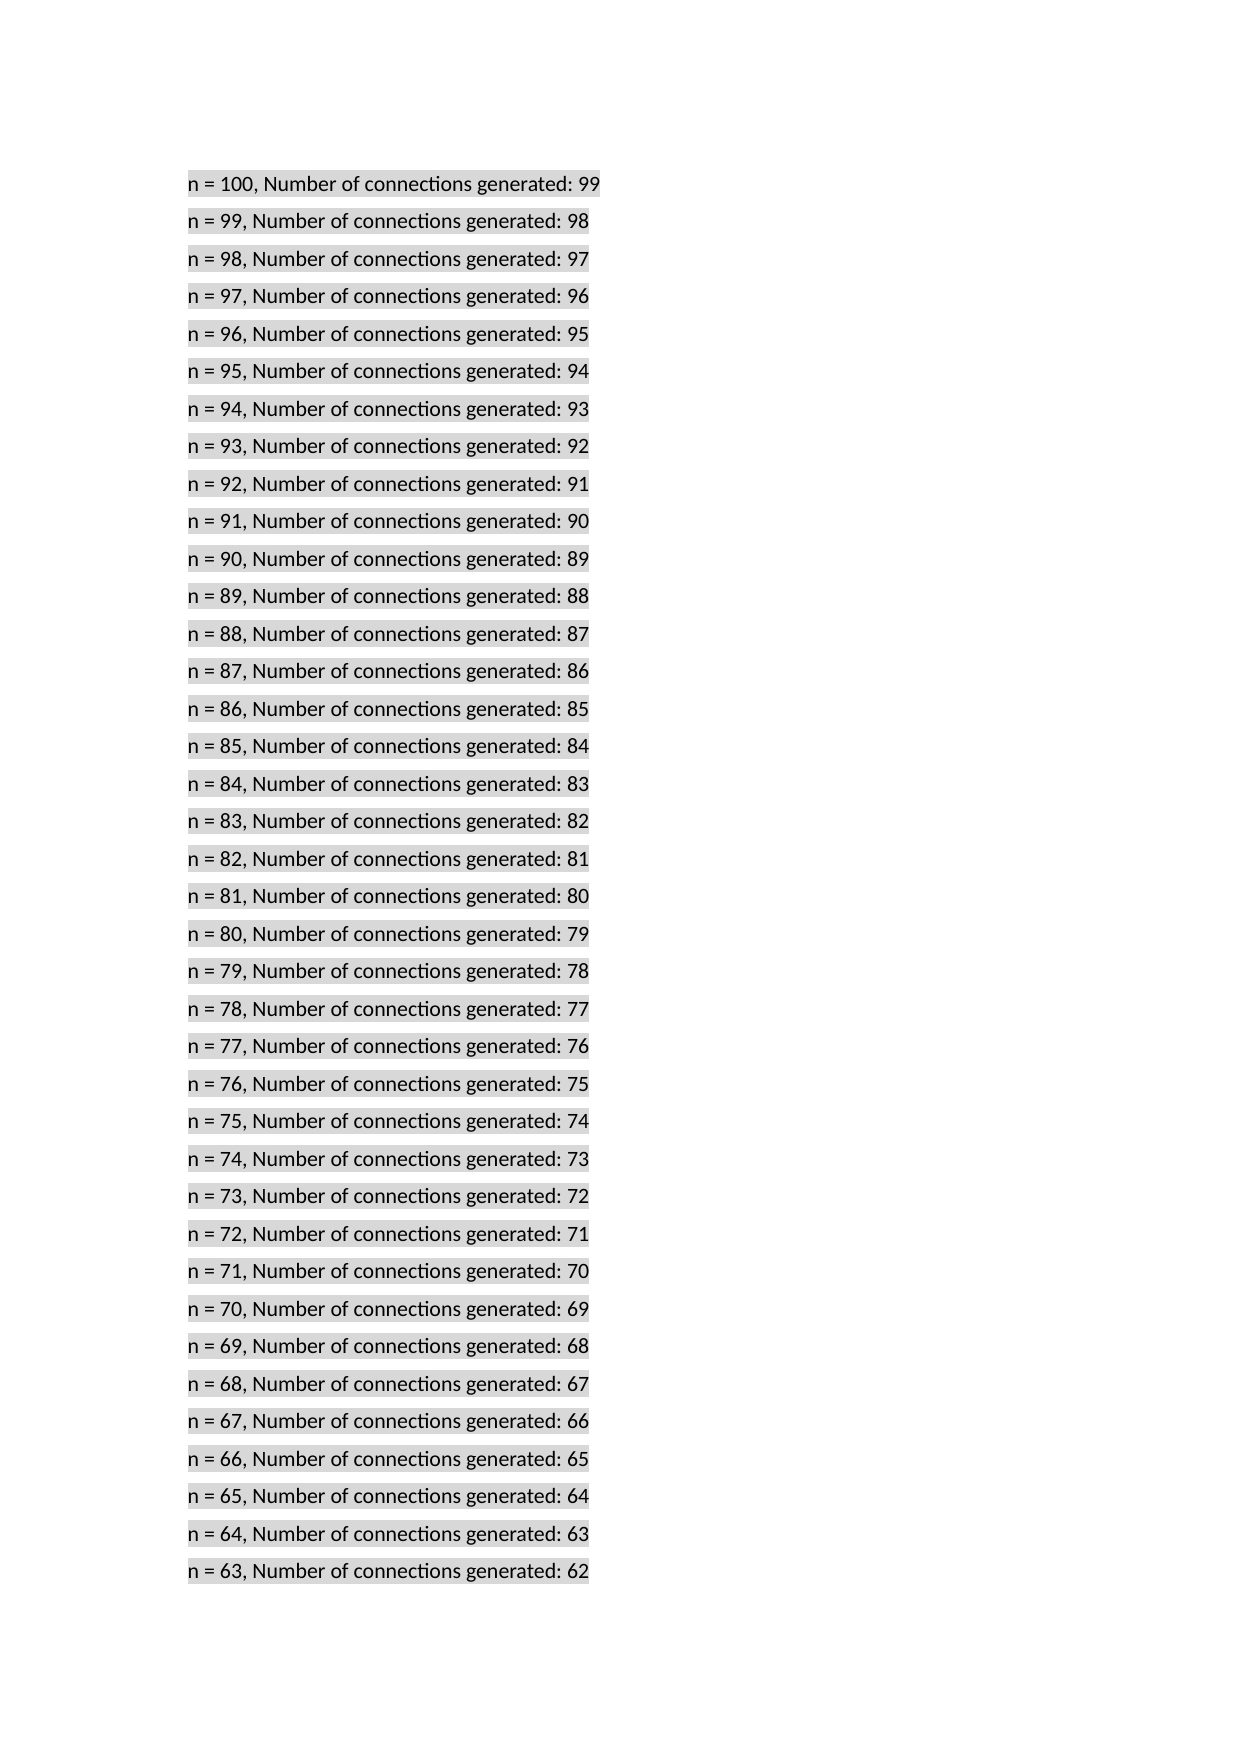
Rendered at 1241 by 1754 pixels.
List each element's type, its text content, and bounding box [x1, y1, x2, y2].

text n = 92, Number of connections generated: 91 [187, 464, 1053, 502]
text n = 73, Number of connections generated: 72 [187, 1177, 1053, 1214]
text n = 72, Number of connections generated: 71 [187, 1214, 1053, 1252]
text n = 83, Number of connections generated: 82 [187, 802, 1053, 839]
text n = 98, Number of connections generated: 97 [187, 239, 1053, 277]
text n = 96, Number of connections generated: 95 [187, 314, 1053, 352]
text n = 74, Number of connections generated: 73 [187, 1139, 1053, 1177]
text n = 82, Number of connections generated: 81 [187, 839, 1053, 877]
text n = 64, Number of connections generated: 63 [187, 1514, 1053, 1552]
text n = 81, Number of connections generated: 80 [187, 877, 1053, 914]
text n = 80, Number of connections generated: 79 [187, 914, 1053, 952]
text n = 67, Number of connections generated: 66 [187, 1402, 1053, 1439]
text n = 78, Number of connections generated: 77 [187, 989, 1053, 1027]
text n = 99, Number of connections generated: 98 [187, 202, 1053, 239]
text n = 85, Number of connections generated: 84 [187, 727, 1053, 764]
text n = 88, Number of connections generated: 87 [187, 614, 1053, 652]
text n = 69, Number of connections generated: 68 [187, 1327, 1053, 1364]
text n = 66, Number of connections generated: 65 [187, 1439, 1053, 1477]
text n = 71, Number of connections generated: 70 [187, 1252, 1053, 1289]
text n = 70, Number of connections generated: 69 [187, 1289, 1053, 1327]
text n = 97, Number of connections generated: 96 [187, 277, 1053, 314]
text n = 86, Number of connections generated: 85 [187, 689, 1053, 727]
text n = 95, Number of connections generated: 94 [187, 352, 1053, 389]
text n = 77, Number of connections generated: 76 [187, 1027, 1053, 1064]
text n = 79, Number of connections generated: 78 [187, 952, 1053, 989]
text n = 90, Number of connections generated: 89 [187, 539, 1053, 577]
text n = 68, Number of connections generated: 67 [187, 1364, 1053, 1402]
text n = 91, Number of connections generated: 90 [187, 502, 1053, 539]
text n = 76, Number of connections generated: 75 [187, 1064, 1053, 1102]
text n = 100, Number of connections generated: 99 [187, 164, 1053, 202]
text n = 65, Number of connections generated: 64 [187, 1477, 1053, 1514]
text n = 63, Number of connections generated: 62 [187, 1552, 1053, 1589]
text n = 87, Number of connections generated: 86 [187, 652, 1053, 689]
text n = 89, Number of connections generated: 88 [187, 577, 1053, 614]
text n = 75, Number of connections generated: 74 [187, 1102, 1053, 1139]
text n = 93, Number of connections generated: 92 [187, 427, 1053, 464]
text n = 84, Number of connections generated: 83 [187, 764, 1053, 802]
text n = 94, Number of connections generated: 93 [187, 389, 1053, 427]
